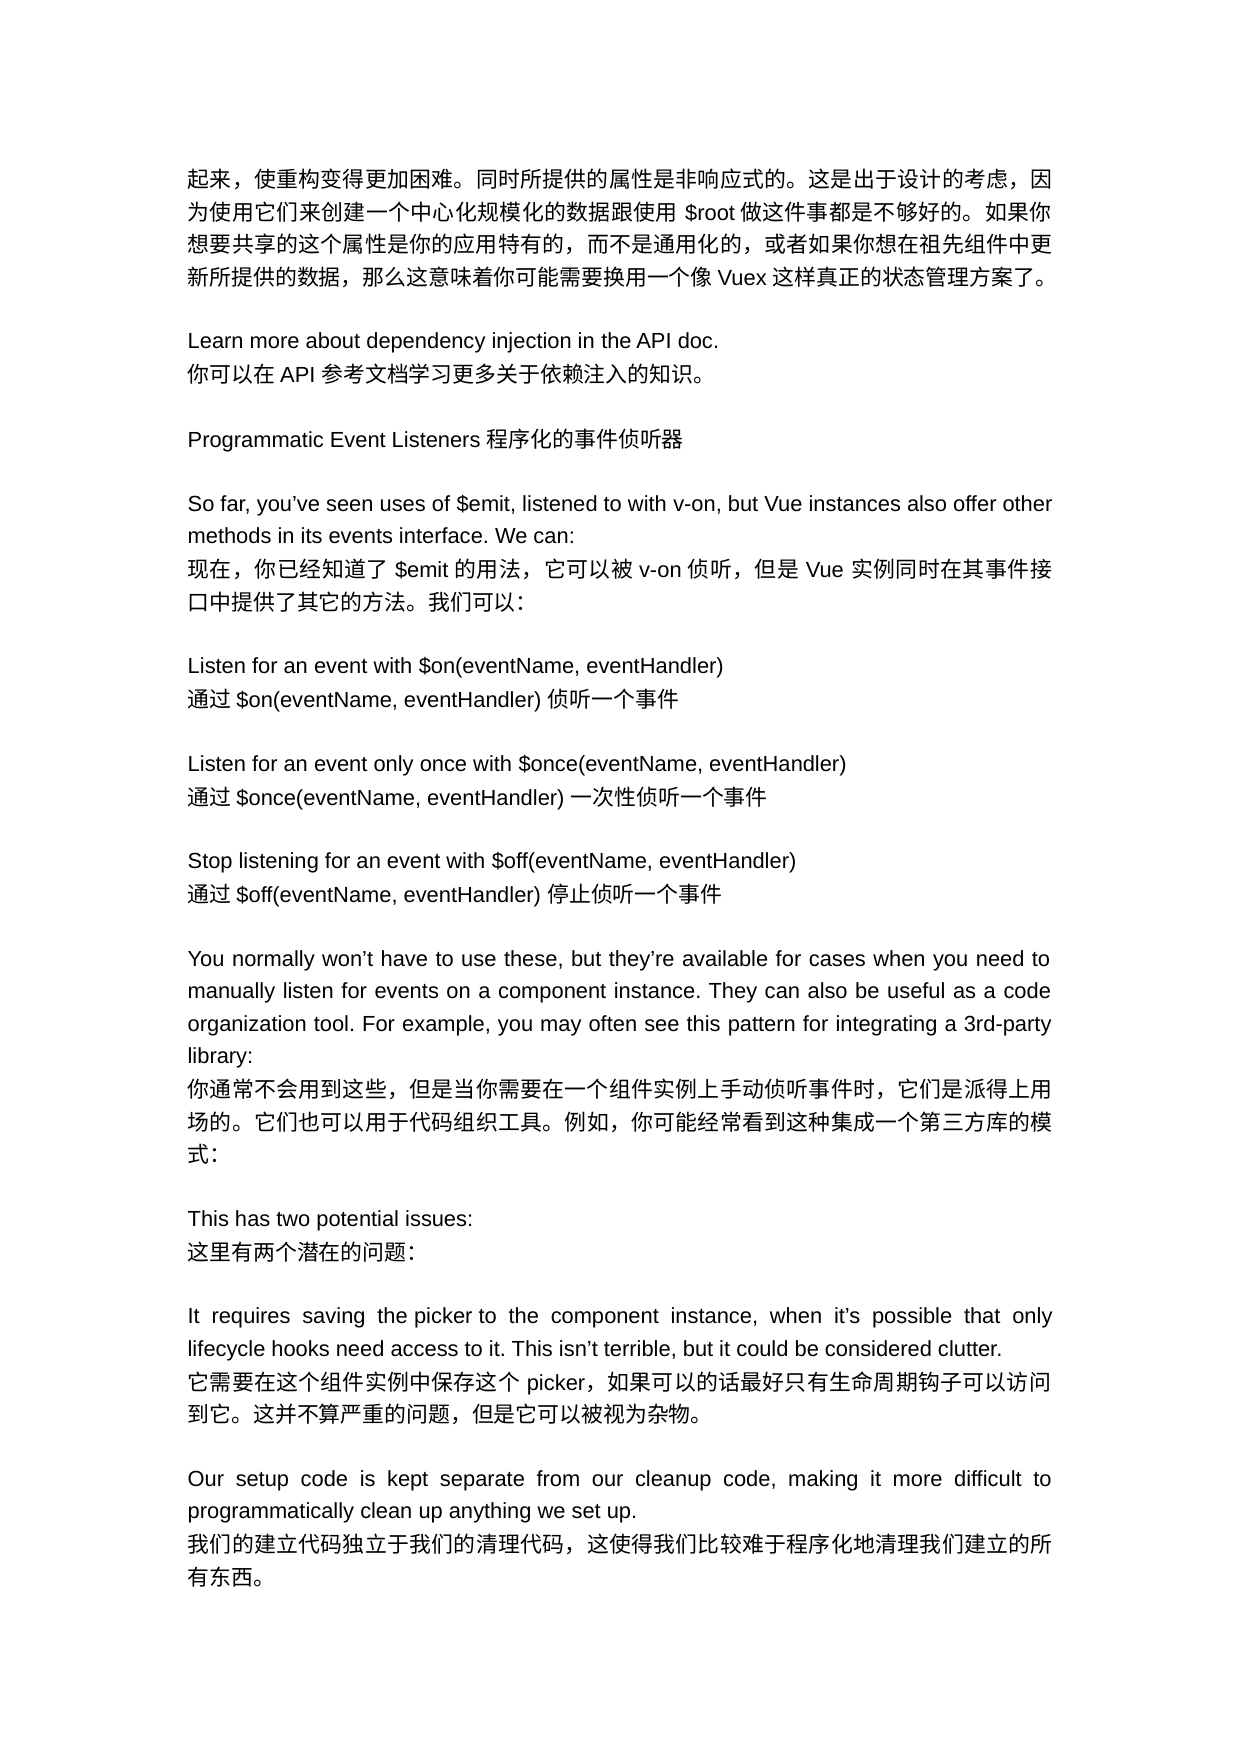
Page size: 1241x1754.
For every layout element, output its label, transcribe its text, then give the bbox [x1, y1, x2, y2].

text 通过 $off(eventName, eventHandler) 停止侦听一个事件 [187, 877, 1053, 909]
text It requires saving the picker to the component instance, when it’s possible that only lifecycle hooks need access to it. This isn’t terrible, but it could be considered clutter. [187, 1299, 1053, 1364]
text Our setup code is kept separate from our cleanup code, making it more difficult to programmatically clean up anything we set up. [187, 1462, 1053, 1527]
text 它需要在这个组件实例中保存这个 picker，如果可以的话最好只有生命周期钩子可以访问到它。这并不算严重的问题，但是它可以被视为杂物。 [187, 1364, 1053, 1429]
text Listen for an event with $on(eventName, eventHandler) [187, 649, 1053, 682]
text 我们的建立代码独立于我们的清理代码，这使得我们比较难于程序化地清理我们建立的所有东西。 [187, 1527, 1053, 1592]
text Listen for an event only once with $once(eventName, eventHandler) [187, 747, 1053, 779]
text 这里有两个潜在的问题： [187, 1234, 1053, 1267]
text You normally won’t have to use these, but they’re available for cases when you need to manually listen for events on a component instance. They can also be useful as a code organization tool. For example, you may often see this pattern for integrating a 3rd-party library: [187, 942, 1053, 1072]
text Stop listening for an event with $off(eventName, eventHandler) [187, 844, 1053, 877]
text 你可以在 API 参考文档学习更多关于依赖注入的知识。 [187, 357, 1053, 389]
text 你通常不会用到这些，但是当你需要在一个组件实例上手动侦听事件时，它们是派得上用场的。它们也可以用于代码组织工具。例如，你可能经常看到这种集成一个第三方库的模式： [187, 1072, 1053, 1169]
text Learn more about dependency injection in the API doc. [187, 324, 1053, 357]
text 通过 $on(eventName, eventHandler) 侦听一个事件 [187, 682, 1053, 714]
text Programmatic Event Listeners 程序化的事件侦听器 [187, 422, 1053, 454]
text This has two potential issues: [187, 1202, 1053, 1234]
text 现在，你已经知道了 $emit 的用法，它可以被 v-on 侦听，但是 Vue 实例同时在其事件接口中提供了其它的方法。我们可以： [187, 552, 1053, 617]
text So far, you’ve seen uses of $emit, listened to with v-on, but Vue instances also offer other methods in its events interface. We can: [187, 487, 1053, 552]
text 通过 $once(eventName, eventHandler) 一次性侦听一个事件 [187, 779, 1053, 812]
